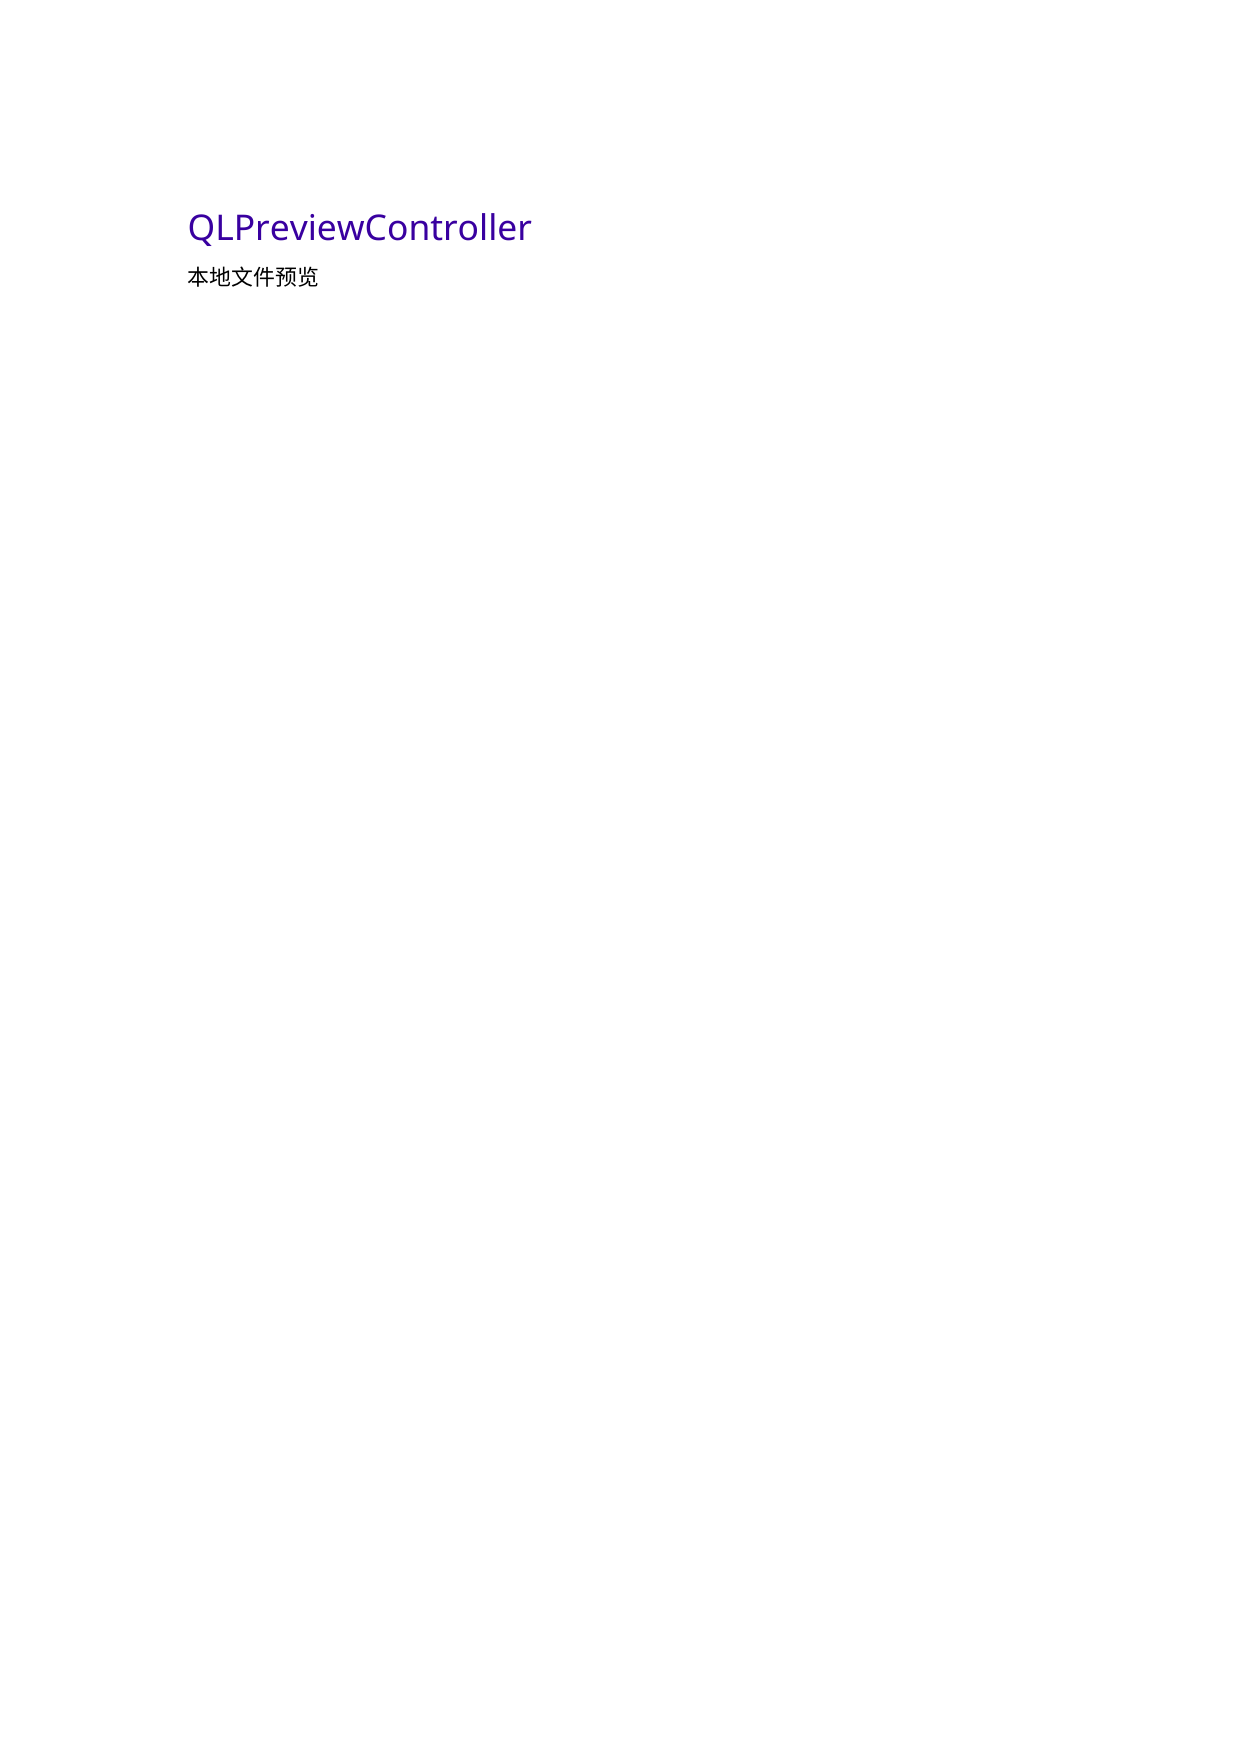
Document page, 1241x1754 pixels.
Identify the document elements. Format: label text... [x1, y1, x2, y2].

text QLPreviewController [187, 194, 1053, 259]
text 本地文件预览 [187, 259, 1053, 292]
